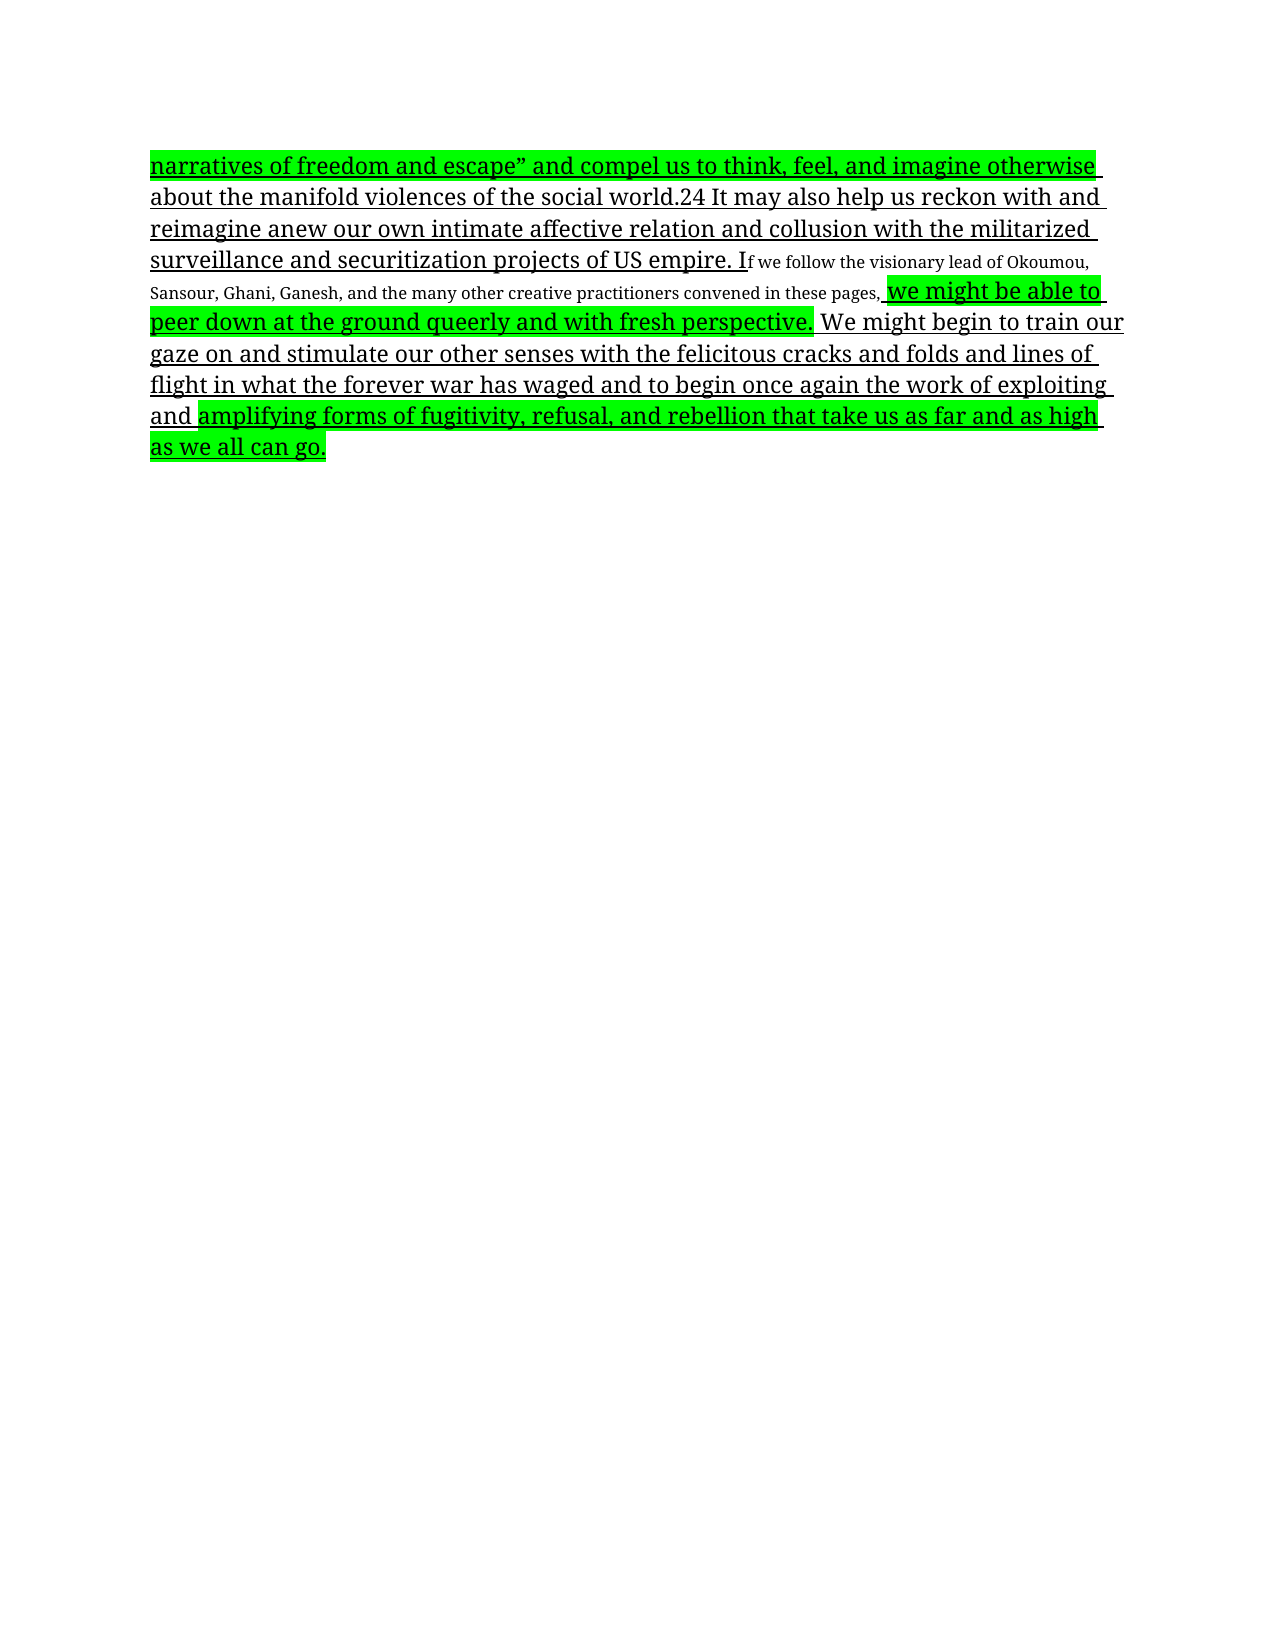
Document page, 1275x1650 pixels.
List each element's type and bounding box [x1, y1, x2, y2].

text [150, 150, 1125, 462]
